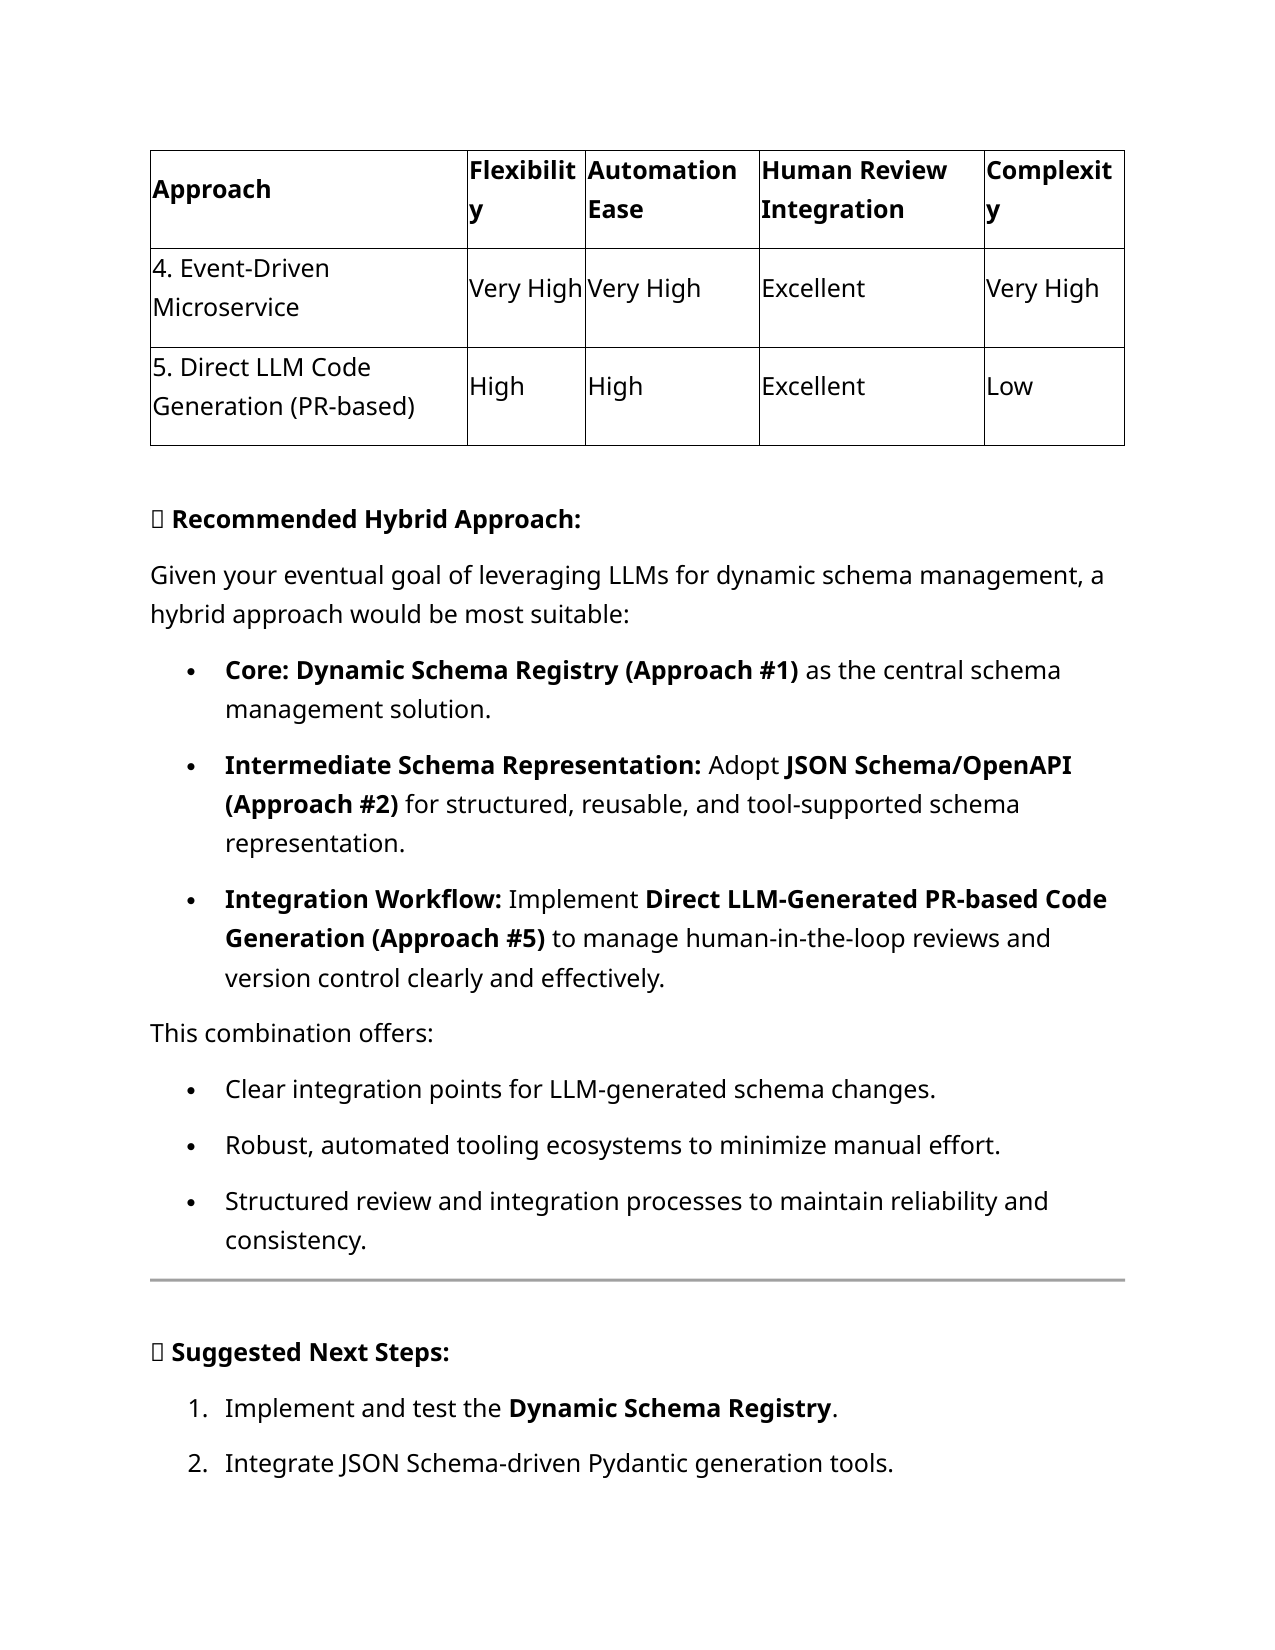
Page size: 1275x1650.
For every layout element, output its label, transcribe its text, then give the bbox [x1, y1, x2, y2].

list Implement and test the Dynamic Schema Registry. [187, 1390, 1125, 1424]
text Given your eventual goal of leveraging LLMs for dynamic schema management, a hybrid approach would be most suitable: [150, 558, 1125, 631]
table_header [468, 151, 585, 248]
list Structured review and integration processes to maintain reliability and consistency. [187, 1183, 1125, 1257]
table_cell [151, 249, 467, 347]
text ✅ Recommended Hybrid Approach: [150, 502, 1125, 536]
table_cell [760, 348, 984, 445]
list Integration Workflow: Implement Direct LLM-Generated PR-based Code Generation (Approach #5) to manage human-in-the-loop reviews and version control clearly and effectively. [187, 882, 1125, 994]
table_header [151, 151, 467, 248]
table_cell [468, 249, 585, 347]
list Robust, automated tooling ecosystems to minimize manual effort. [187, 1128, 1125, 1162]
list Core: Dynamic Schema Registry (Approach #1) as the central schema management solution. [187, 653, 1125, 726]
list Integrate JSON Schema-driven Pydantic generation tools. [187, 1446, 1125, 1480]
list Clear integration points for LLM-generated schema changes. [187, 1072, 1125, 1106]
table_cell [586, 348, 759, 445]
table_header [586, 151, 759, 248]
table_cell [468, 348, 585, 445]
text This combination offers: [150, 1016, 1125, 1050]
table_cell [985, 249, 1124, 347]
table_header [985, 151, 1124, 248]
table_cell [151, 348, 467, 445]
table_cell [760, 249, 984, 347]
list Intermediate Schema Representation: Adopt JSON Schema/OpenAPI (Approach #2) for structured, reusable, and tool-supported schema representation. [187, 748, 1125, 860]
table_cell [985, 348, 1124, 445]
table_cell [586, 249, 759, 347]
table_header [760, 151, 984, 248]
text ✅ Suggested Next Steps: [150, 1334, 1125, 1368]
